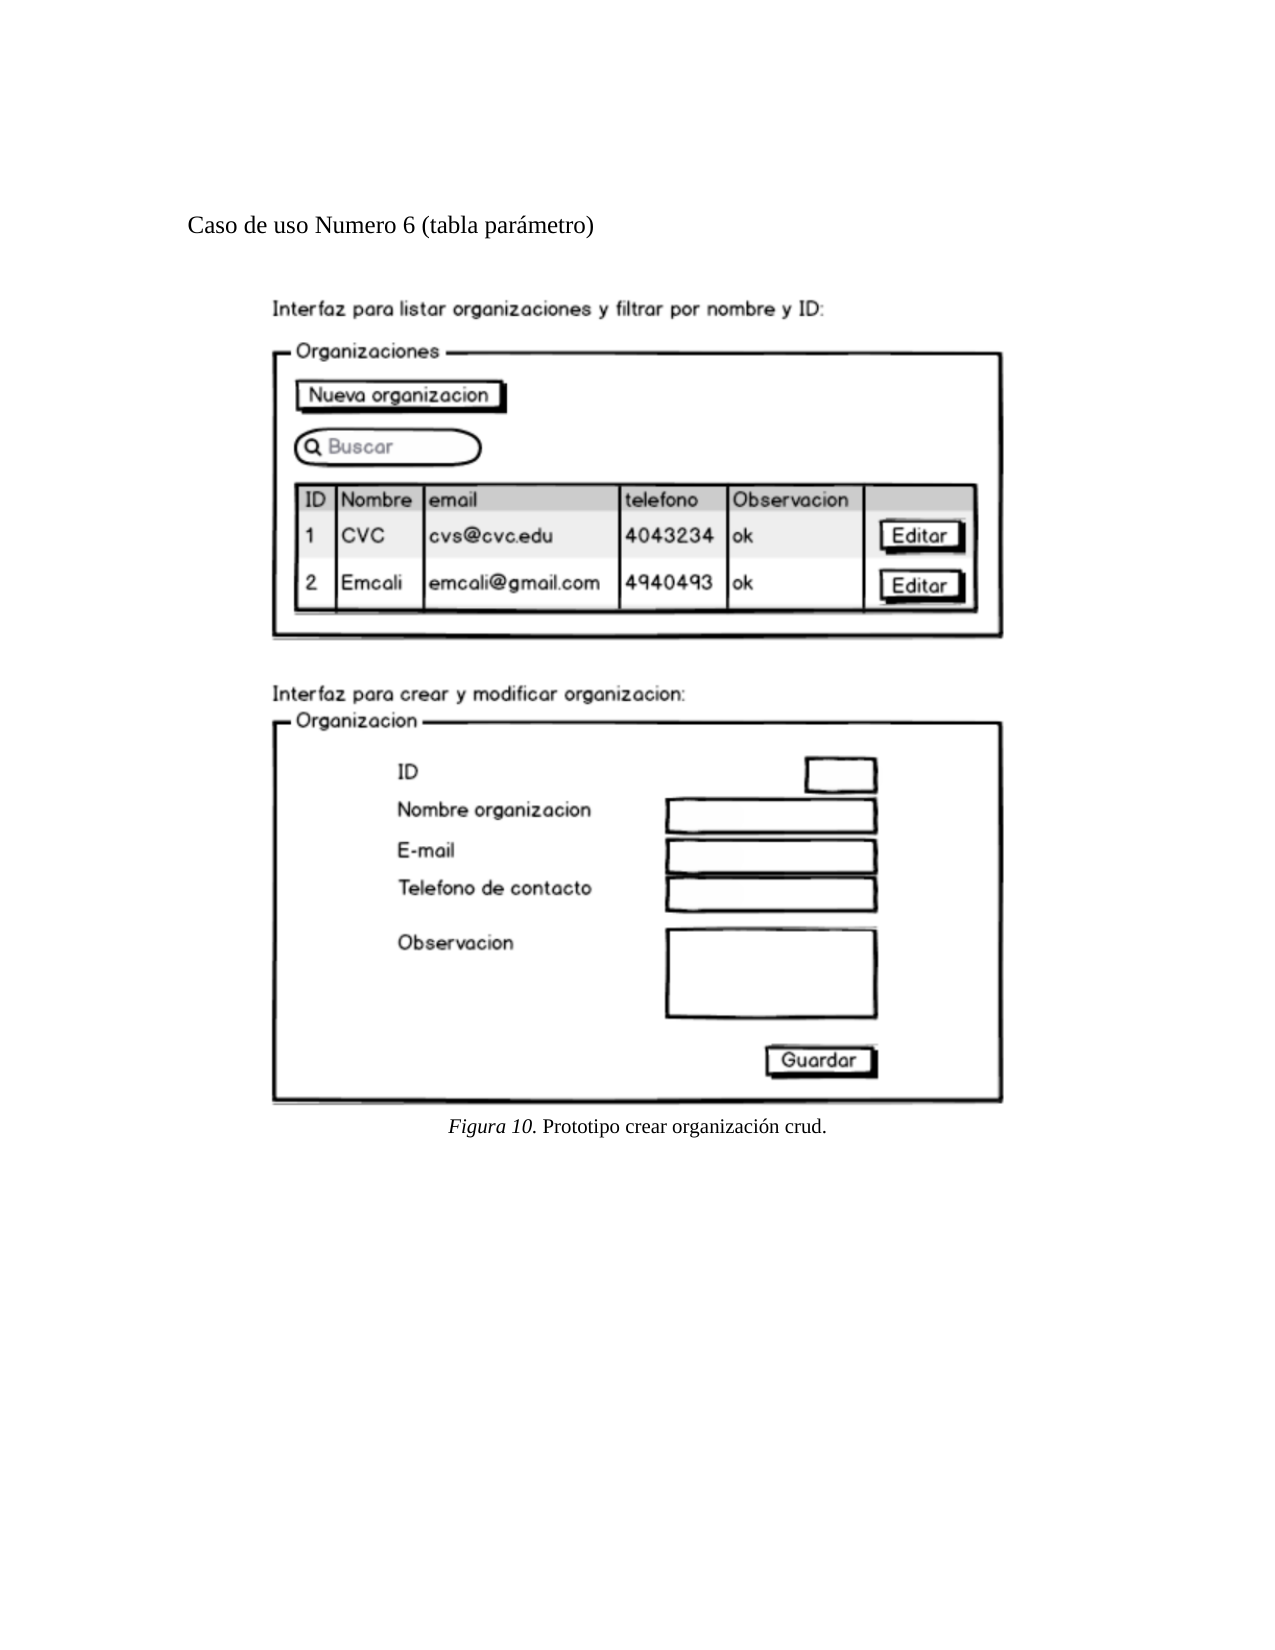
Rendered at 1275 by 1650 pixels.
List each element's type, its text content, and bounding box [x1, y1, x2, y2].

text Caso de uso Numero 6 (tabla parámetro) [187, 210, 1087, 239]
text Figura 10. Prototipo crear organización crud. [187, 1114, 1087, 1138]
picture [267, 292, 1008, 1108]
